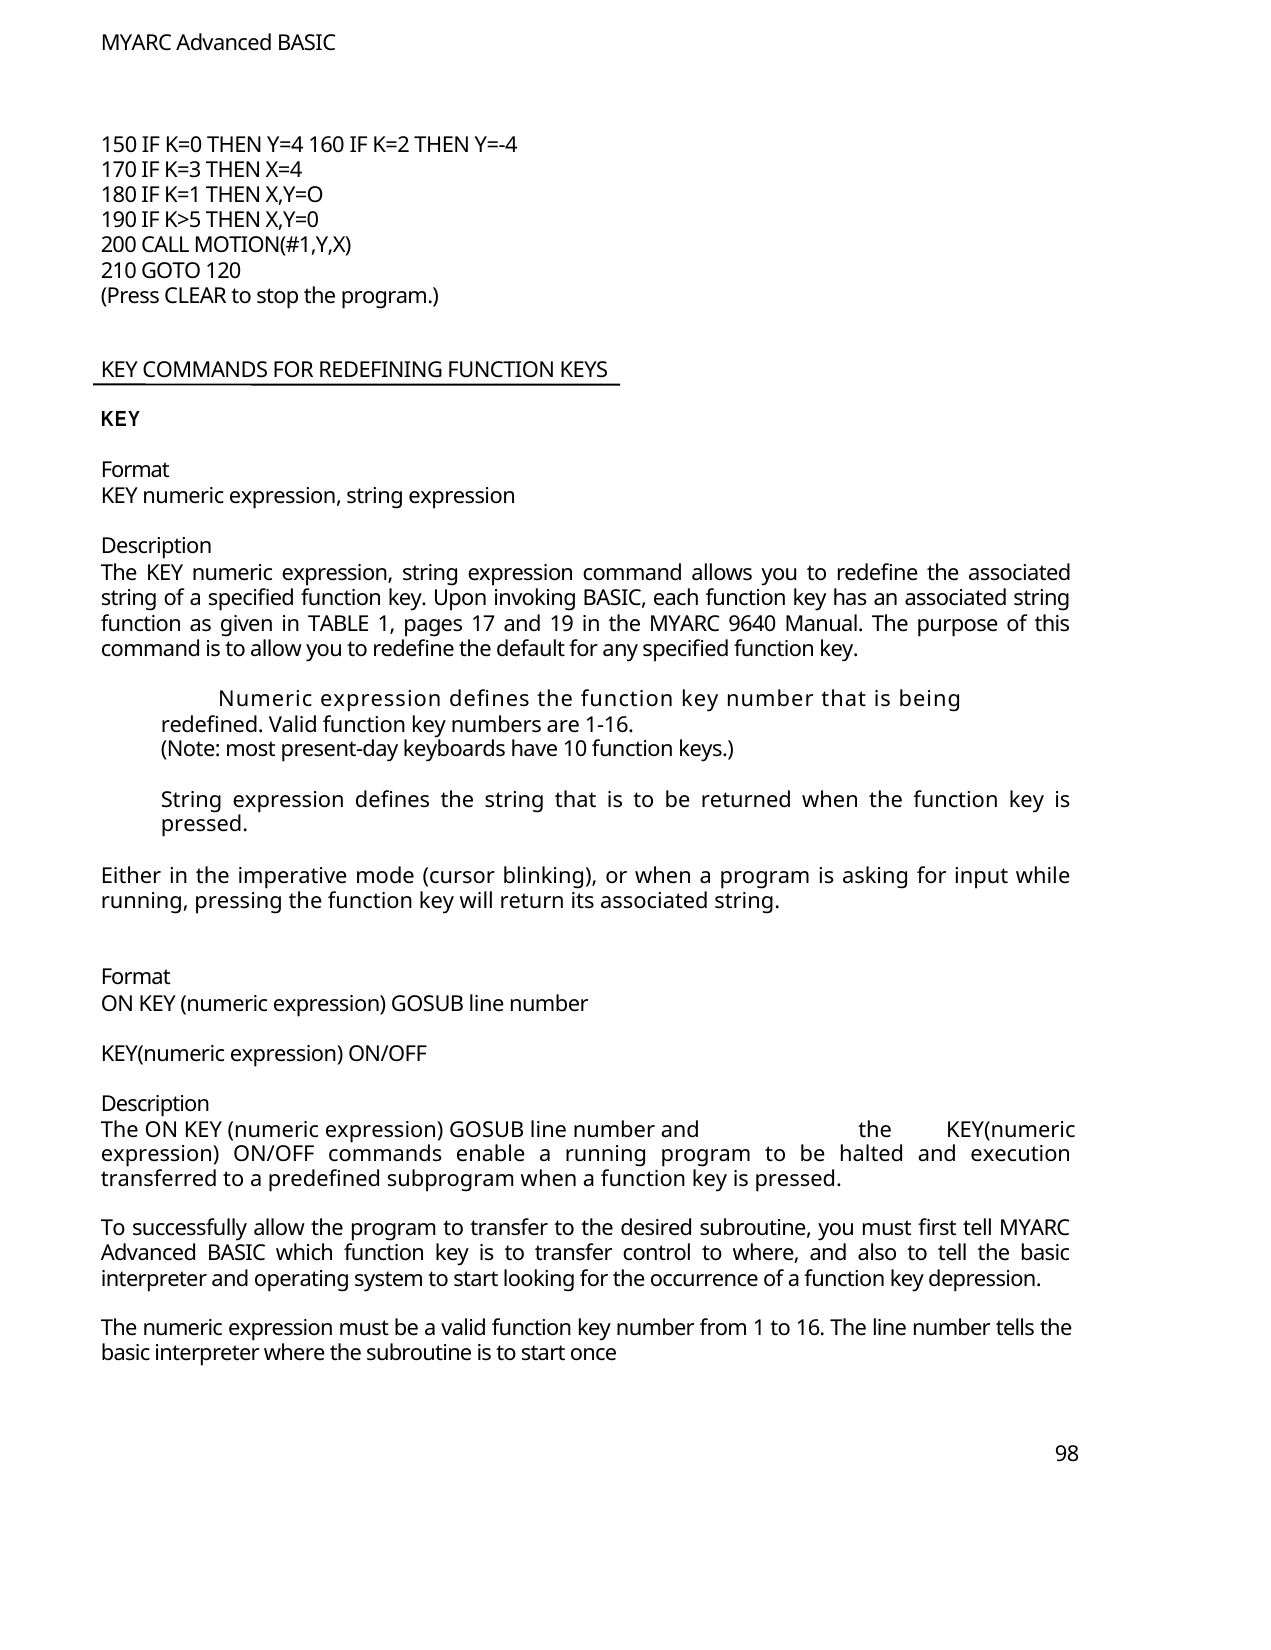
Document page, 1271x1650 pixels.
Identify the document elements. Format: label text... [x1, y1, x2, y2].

text The numeric expression must be a valid function key number from 1 to 16. The line number tells the basic interpreter where the subroutine is to start once [101, 1316, 1072, 1365]
text The ON KEY (numeric expression) GOSUB line number and the KEY(numeric expression) ON/OFF commands enable a running program to be halted and execution transferred to a predefined subprogram when a function key is pressed. [101, 1118, 1072, 1191]
text KEY numeric expression, string expression [101, 484, 1079, 508]
text 180 IF K=1 THEN X,Y=O [101, 184, 1079, 207]
text 210 GOTO 120 [101, 260, 1079, 283]
text (Press CLEAR to stop the program.) [101, 284, 1079, 308]
text Description [101, 1093, 1079, 1116]
text KEY(numeric expression) ON/OFF [101, 1043, 1079, 1066]
text 190 IF K>5 THEN X,Y=0 [101, 210, 1079, 232]
text The KEY numeric expression, string expression command allows you to redefine the associated string of a specified function key. Upon invoking BASIC, each function key has an associated string function as given in TABLE 1, pages 17 and 19 in the MYARC 9640 Manual. The purpose of this command is to allow you to redefine the default for any specified function key. [101, 560, 1072, 662]
text 150 IF K=0 THEN Y=4 160 IF K=2 THEN Y=-4 [101, 134, 1079, 157]
text Description [101, 535, 1079, 558]
text String expression defines the string that is to be returned when the function key is pressed. [161, 788, 1072, 837]
text Either in the imperative mode (cursor blinking), or when a program is asking for input while running, pressing the function key will return its associated string. [101, 863, 1072, 913]
text 98 [93, 1443, 1079, 1465]
text KEY [101, 406, 1079, 432]
text 200 CALL MOTION(#1,Y,X) [101, 234, 1079, 257]
text redefined. Valid function key numbers are 1-16. [161, 714, 1079, 737]
text (Note: most present-day keyboards have 10 function keys.) [161, 738, 1079, 761]
text MYARC Advanced BASIC [101, 32, 1079, 55]
text Format [101, 459, 1079, 482]
text To successfully allow the program to transfer to the desired subroutine, you must first tell MYARC Advanced BASIC which function key is to transfer control to where, and also to tell the basic interpreter and operating system to start looking for the occurrence of a function key depression. [101, 1215, 1072, 1291]
text ON KEY (numeric expression) GOSUB line number [101, 992, 1079, 1016]
text Format [101, 966, 1079, 988]
text KEY COMMANDS FOR REDEFINING FUNCTION KEYS [101, 359, 1079, 382]
text Numeric expression defines the function key number that is being [101, 688, 1079, 711]
text 170 IF K=3 THEN X=4 [101, 159, 1079, 182]
